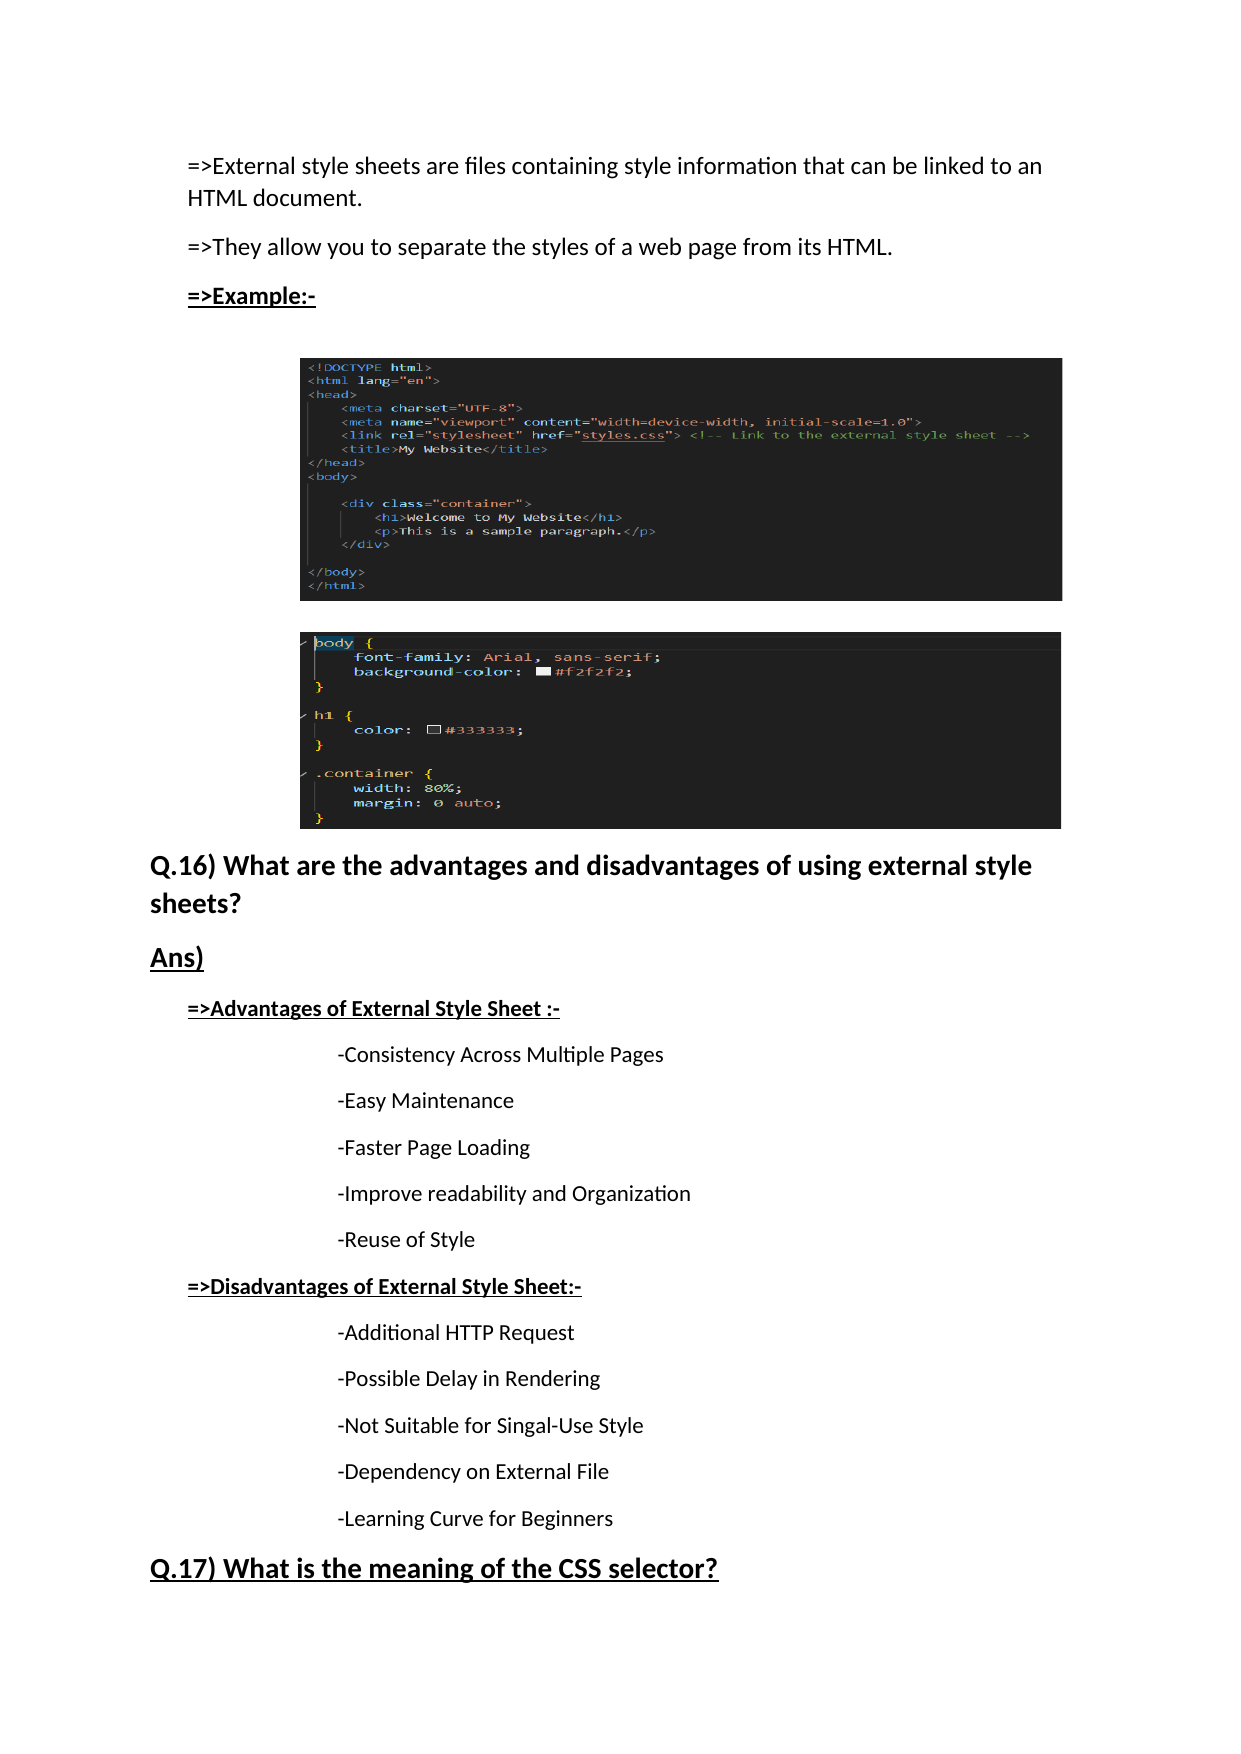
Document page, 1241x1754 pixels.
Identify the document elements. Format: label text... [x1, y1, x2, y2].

text -Dependency on External File [337, 1457, 1090, 1485]
text -Reuse of Style [337, 1226, 1090, 1253]
text -Not Suitable for Singal-Use Style [337, 1411, 1090, 1439]
text -Improve readability and Organization [337, 1179, 1090, 1207]
picture [300, 358, 1063, 601]
text =>External style sheets are files containing style information that can be linked to an HTML document. [187, 150, 1090, 213]
text Q.17) What is the meaning of the CSS selector? [150, 1550, 1090, 1586]
text -Learning Curve for Beginners [337, 1504, 1090, 1532]
text =>Disadvantages of External Style Sheet:- [187, 1272, 1090, 1300]
text Q.16) What are the advantages and disadvantages of using external style sheets? [150, 847, 1090, 921]
text -Easy Maintenance [337, 1086, 1090, 1114]
text =>Advantages of External Style Sheet :- [187, 994, 1090, 1022]
picture [300, 632, 1062, 829]
text -Faster Page Loading [337, 1133, 1090, 1161]
text -Additional HTTP Request [337, 1318, 1090, 1346]
text =>They allow you to separate the styles of a web page from its HTML. [187, 231, 1090, 262]
text =>Example:- [187, 280, 1090, 311]
text -Possible Delay in Rendering [337, 1364, 1090, 1393]
text Ans) [150, 939, 1090, 975]
text -Consistency Across Multiple Pages [337, 1040, 1090, 1068]
